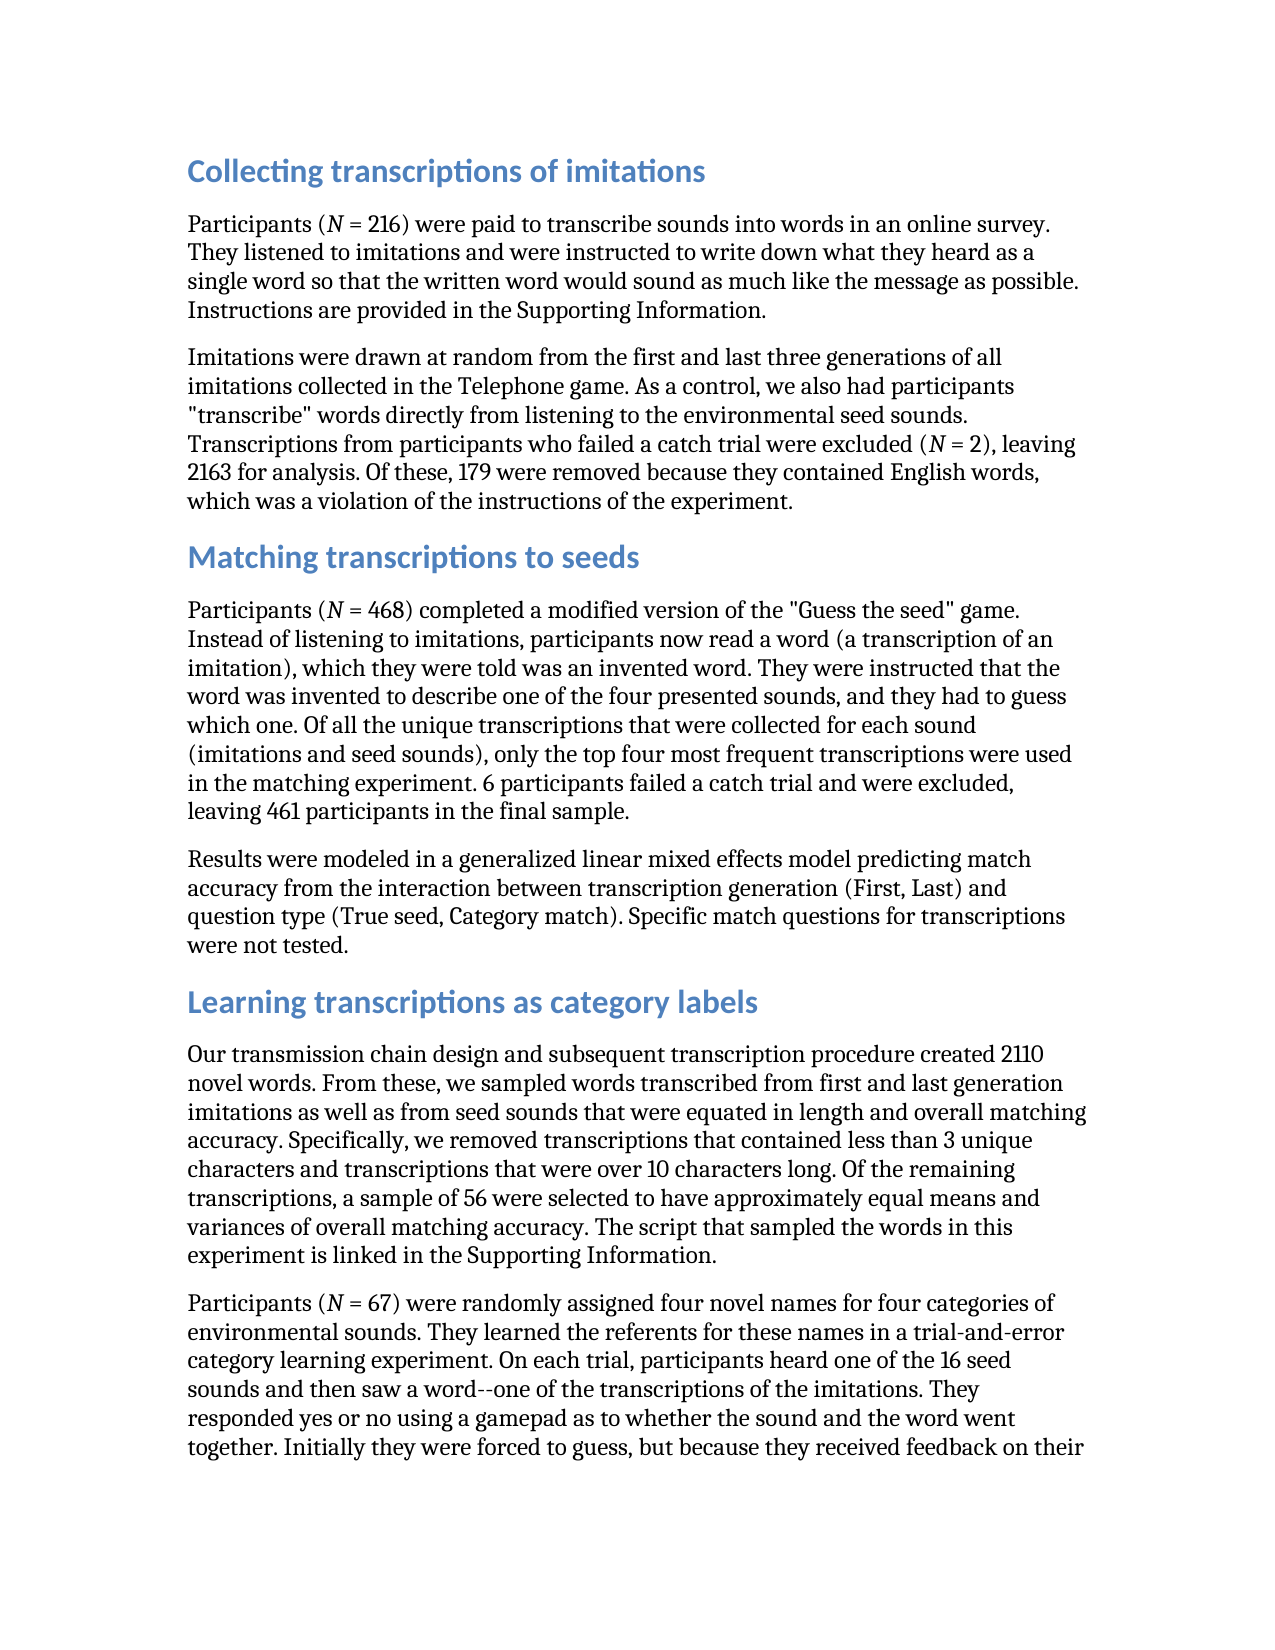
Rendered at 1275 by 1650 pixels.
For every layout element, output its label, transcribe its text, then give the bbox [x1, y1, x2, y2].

text Participants (N = 216) were paid to transcribe sounds into words in an online survey. They listened to imitations and were instructed to write down what they heard as a single word so that the written word would sound as much like the message as possible. Instructions are provided in the Supporting Information. [187, 209, 1087, 324]
subtitle Learning transcriptions as category labels [187, 981, 1087, 1021]
text Our transmission chain design and subsequent transcription procedure created 2110 novel words. From these, we sampled words transcribed from first and last generation imitations as well as from seed sounds that were equated in length and overall matching accuracy. Specifically, we removed transcriptions that contained less than 3 unique characters and transcriptions that were over 10 characters long. Of the remaining transcriptions, a sample of 56 were selected to have approximately equal means and variances of overall matching accuracy. The script that sampled the words in this experiment is linked in the Supporting Information. [187, 1040, 1087, 1270]
subtitle Matching transcriptions to seeds [187, 537, 1087, 577]
text Participants (N = 468) completed a modified version of the "Guess the seed" game. Instead of listening to imitations, participants now read a word (a transcription of an imitation), which they were told was an invented word. They were instructed that the word was invented to describe one of the four presented sounds, and they had to guess which one. Of all the unique transcriptions that were collected for each sound (imitations and seed sounds), only the top four most frequent transcriptions were used in the matching experiment. 6 participants failed a catch trial and were excluded, leaving 461 participants in the final sample. [187, 596, 1087, 826]
text Results were modeled in a generalized linear mixed effects model predicting match accuracy from the interaction between transcription generation (First, Last) and question type (True seed, Category match). Specific match questions for transcriptions were not tested. [187, 845, 1087, 960]
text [187, 1289, 1087, 1461]
subtitle Collecting transcriptions of imitations [187, 150, 1087, 191]
text Imitations were drawn at random from the first and last three generations of all imitations collected in the Telephone game. As a control, we also had participants "transcribe" words directly from listening to the environmental seed sounds. Transcriptions from participants who failed a catch trial were excluded (N = 2), leaving 2163 for analysis. Of these, 179 were removed because they contained English words, which was a violation of the instructions of the experiment. [187, 343, 1087, 516]
